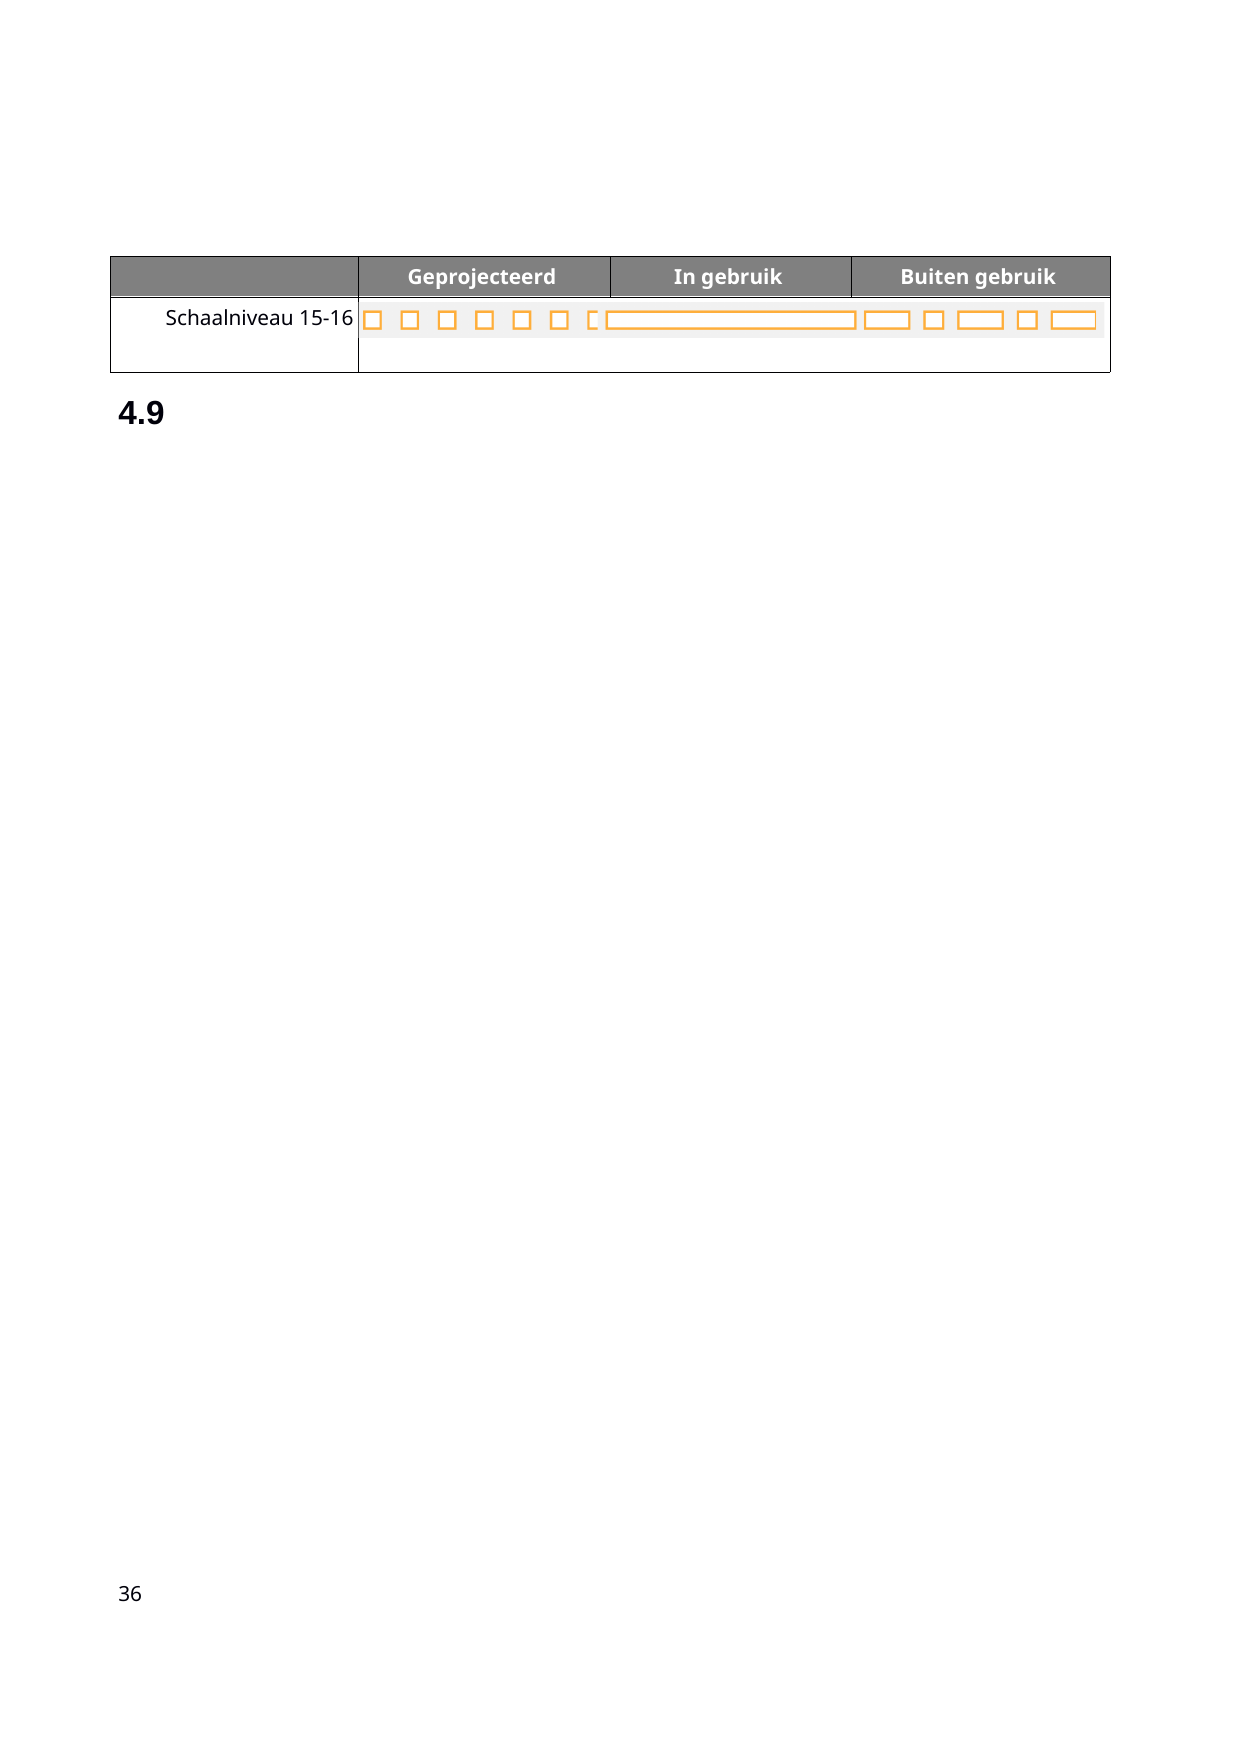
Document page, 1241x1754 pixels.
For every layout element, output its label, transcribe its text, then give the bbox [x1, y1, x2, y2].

table_header Buiten gebruik [852, 257, 1110, 296]
table_header In gebruik [611, 257, 851, 296]
table_header [111, 257, 358, 296]
table_header Geprojecteerd [359, 257, 610, 296]
table_cell Schaalniveau 15-16 [111, 298, 358, 372]
table_cell [359, 298, 1110, 372]
picture [358, 302, 1105, 338]
